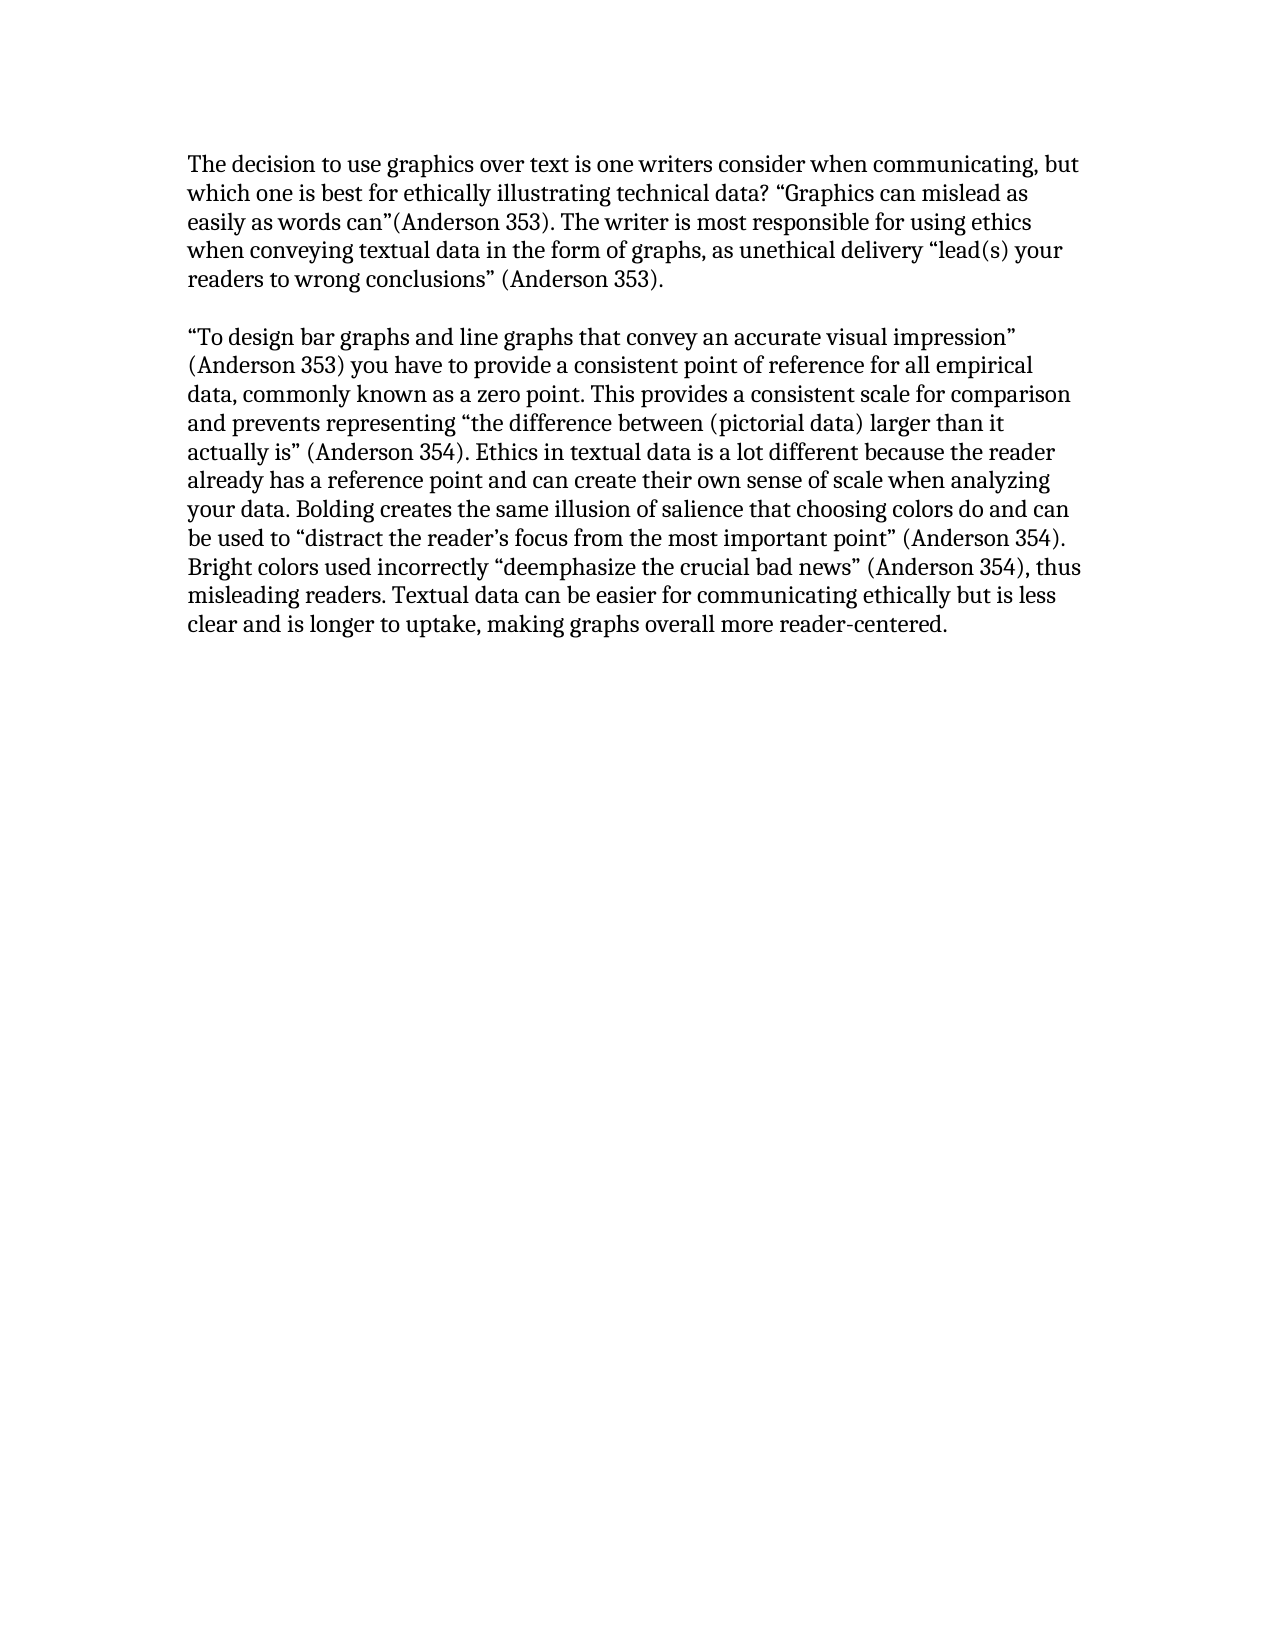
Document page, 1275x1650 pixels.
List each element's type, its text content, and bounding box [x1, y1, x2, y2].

text The decision to use graphics over text is one writers consider when communicating, but which one is best for ethically illustrating technical data? “Graphics can mislead as easily as words can”(Anderson 353). The writer is most responsible for using ethics when conveying textual data in the form of graphs, as unethical delivery “lead(s) your readers to wrong conclusions” (Anderson 353). [187, 150, 1087, 294]
text “To design bar graphs and line graphs that convey an accurate visual impression” (Anderson 353) you have to provide a consistent point of reference for all empirical data, commonly known as a zero point. This provides a consistent scale for comparison and prevents representing “the difference between (pictorial data) larger than it actually is” (Anderson 354). Ethics in textual data is a lot different because the reader already has a reference point and can create their own sense of scale when analyzing your data. Bolding creates the same illusion of salience that choosing colors do and can be used to “distract the reader’s focus from the most important point” (Anderson 354). Bright colors used incorrectly “deemphasize the crucial bad news” (Anderson 354), thus misleading readers. Textual data can be easier for communicating ethically but is less clear and is longer to uptake, making graphs overall more reader-centered. [187, 322, 1087, 639]
